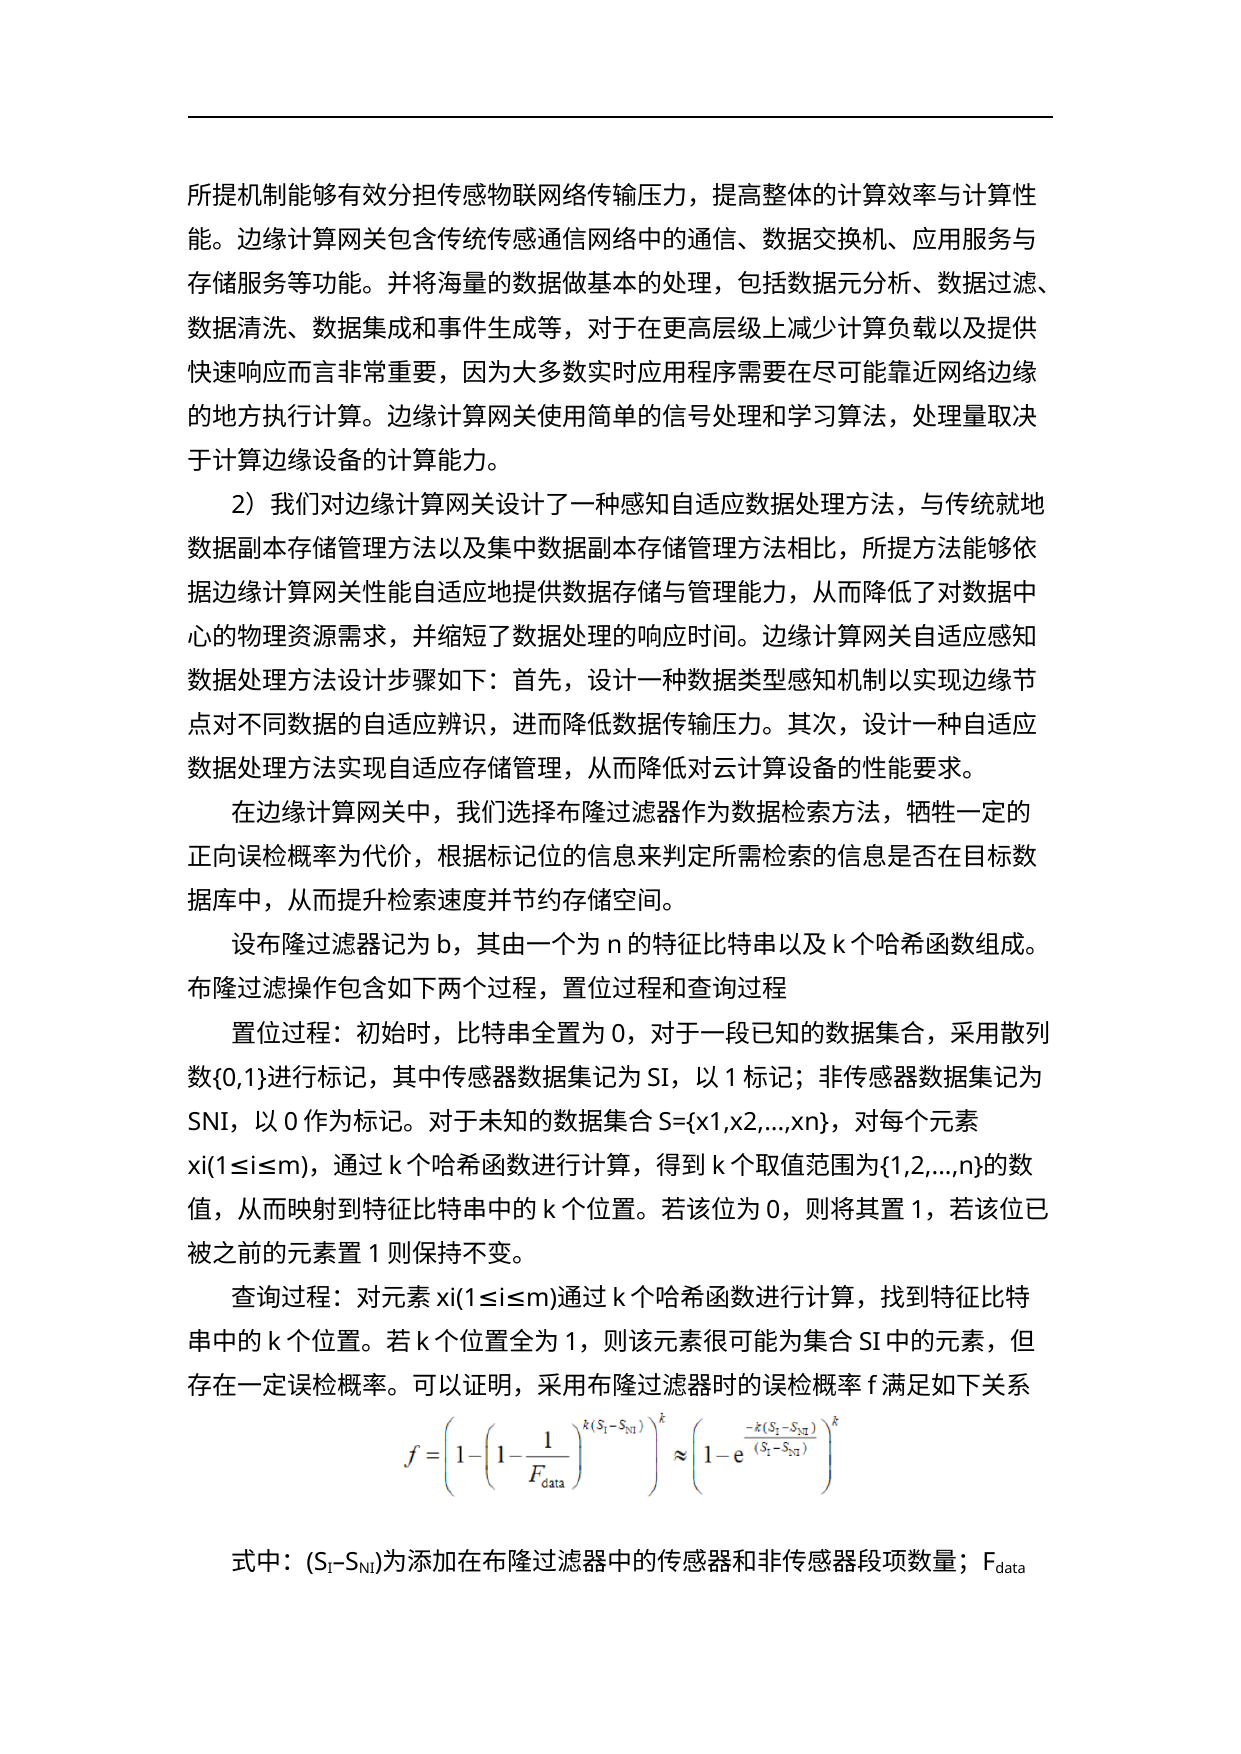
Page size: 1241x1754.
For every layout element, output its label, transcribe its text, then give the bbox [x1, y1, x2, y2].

text 2）我们对边缘计算网关设计了一种感知自适应数据处理方法，与传统就地数据副本存储管理方法以及集中数据副本存储管理方法相比，所提方法能够依据边缘计算网关性能自适应地提供数据存储与管理能力，从而降低了对数据中心的物理资源需求，并缩短了数据处理的响应时间。边缘计算网关自适应感知数据处理方法设计步骤如下：首先，设计一种数据类型感知机制以实现边缘节点对不同数据的自适应辨识，进而降低数据传输压力。其次，设计一种自适应数据处理方法实现自适应存储管理，从而降低对云计算设备的性能要求。 [187, 480, 1053, 789]
text 设布隆过滤器记为b，其由一个为n的特征比特串以及k个哈希函数组成。布隆过滤操作包含如下两个过程，置位过程和查询过程 [187, 921, 1053, 1009]
text 在边缘计算网关中，我们选择布隆过滤器作为数据检索方法，牺牲一定的正向误检概率为代价，根据标记位的信息来判定所需检索的信息是否在目标数据库中，从而提升检索速度并节约存储空间。 [187, 789, 1053, 921]
picture [393, 1405, 847, 1508]
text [187, 1538, 1053, 1582]
text 查询过程：对元素xi(1≤i≤m)通过k个哈希函数进行计算，找到特征比特串中的k个位置。若k个位置全为1，则该元素很可能为集合SI中的元素，但存在一定误检概率。可以证明，采用布隆过滤器时的误检概率f满足如下关系 [187, 1273, 1053, 1406]
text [187, 172, 1053, 480]
text 置位过程：初始时，比特串全置为0，对于一段已知的数据集合，采用散列数{0,1}进行标记，其中传感器数据集记为SI，以1标记；非传感器数据集记为SNI，以0作为标记。对于未知的数据集合S={x1,x2,...,xn}，对每个元素xi(1≤i≤m)，通过k个哈希函数进行计算，得到k个取值范围为{1,2,...,n}的数值，从而映射到特征比特串中的k个位置。若该位为0，则将其置1，若该位已被之前的元素置1则保持不变。 [187, 1009, 1053, 1273]
